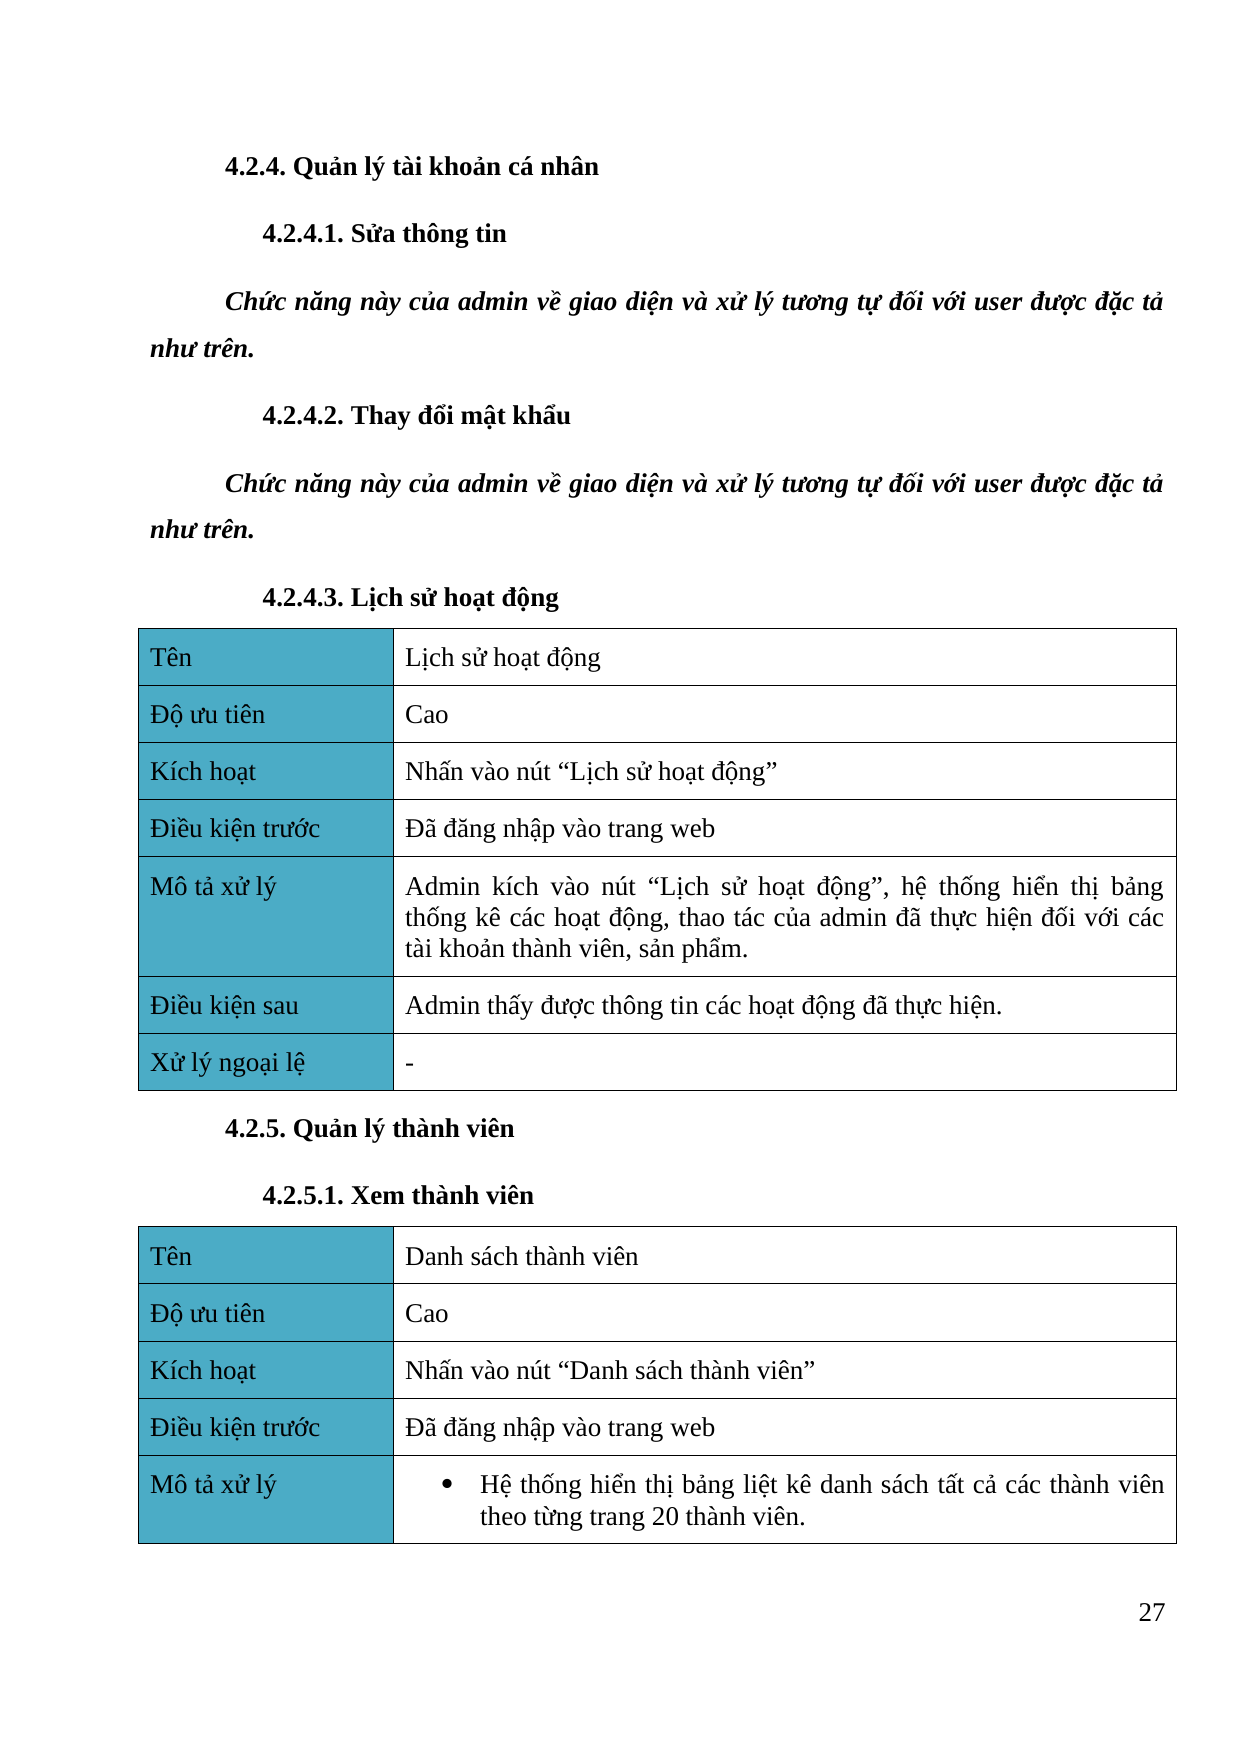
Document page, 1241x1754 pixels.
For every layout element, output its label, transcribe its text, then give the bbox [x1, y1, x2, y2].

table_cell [394, 1456, 1176, 1543]
table_cell Nhấn vào nút “Lịch sử hoạt động” [394, 743, 1176, 799]
table_header Danh sách thành viên [394, 1227, 1176, 1283]
subtitle Sửa thông tin [262, 217, 1165, 249]
table_cell Mô tả xử lý [139, 1456, 393, 1543]
subtitle Xem thành viên [262, 1179, 1165, 1211]
table_cell Nhấn vào nút “Danh sách thành viên” [394, 1342, 1176, 1398]
table_cell Độ ưu tiên [139, 686, 393, 742]
table_cell Admin thấy được thông tin các hoạt động đã thực hiện. [394, 977, 1176, 1033]
subtitle Lịch sử hoạt động [262, 581, 1165, 612]
table_cell Điều kiện trước [139, 1399, 393, 1455]
text Chức năng này của admin về giao diện và xử lý tương tự đối với user được đặc tả như trên. [150, 467, 1165, 544]
table_cell Đã đăng nhập vào trang web [394, 1399, 1176, 1455]
table_header Tên [139, 1227, 393, 1283]
text Chức năng này của admin về giao diện và xử lý tương tự đối với user được đặc tả như trên. [150, 285, 1165, 363]
table_cell Đã đăng nhập vào trang web [394, 800, 1176, 856]
table_cell - [394, 1034, 1176, 1090]
table_cell Điều kiện trước [139, 800, 393, 856]
table_cell Độ ưu tiên [139, 1284, 393, 1341]
table_cell Mô tả xử lý [139, 857, 393, 976]
table_cell Điều kiện sau [139, 977, 393, 1033]
subtitle Quản lý thành viên [225, 1112, 1165, 1143]
table_cell Admin kích vào nút “Lịch sử hoạt động”, hệ thống hiển thị bảng thống kê các hoạt động, thao tác của admin đã thực hiện đối với các tài khoản thành viên, sản phẩm. [394, 857, 1176, 976]
subtitle Thay đổi mật khẩu [262, 399, 1165, 430]
table_cell Cao [394, 686, 1176, 742]
table_cell Kích hoạt [139, 1342, 393, 1398]
table_header Lịch sử hoạt động [394, 629, 1176, 685]
table_cell Xử lý ngoại lệ [139, 1034, 393, 1090]
subtitle Quản lý tài khoản cá nhân [225, 150, 1165, 181]
table_header Tên [139, 629, 393, 685]
table_cell Cao [394, 1284, 1176, 1341]
table_cell Kích hoạt [139, 743, 393, 799]
